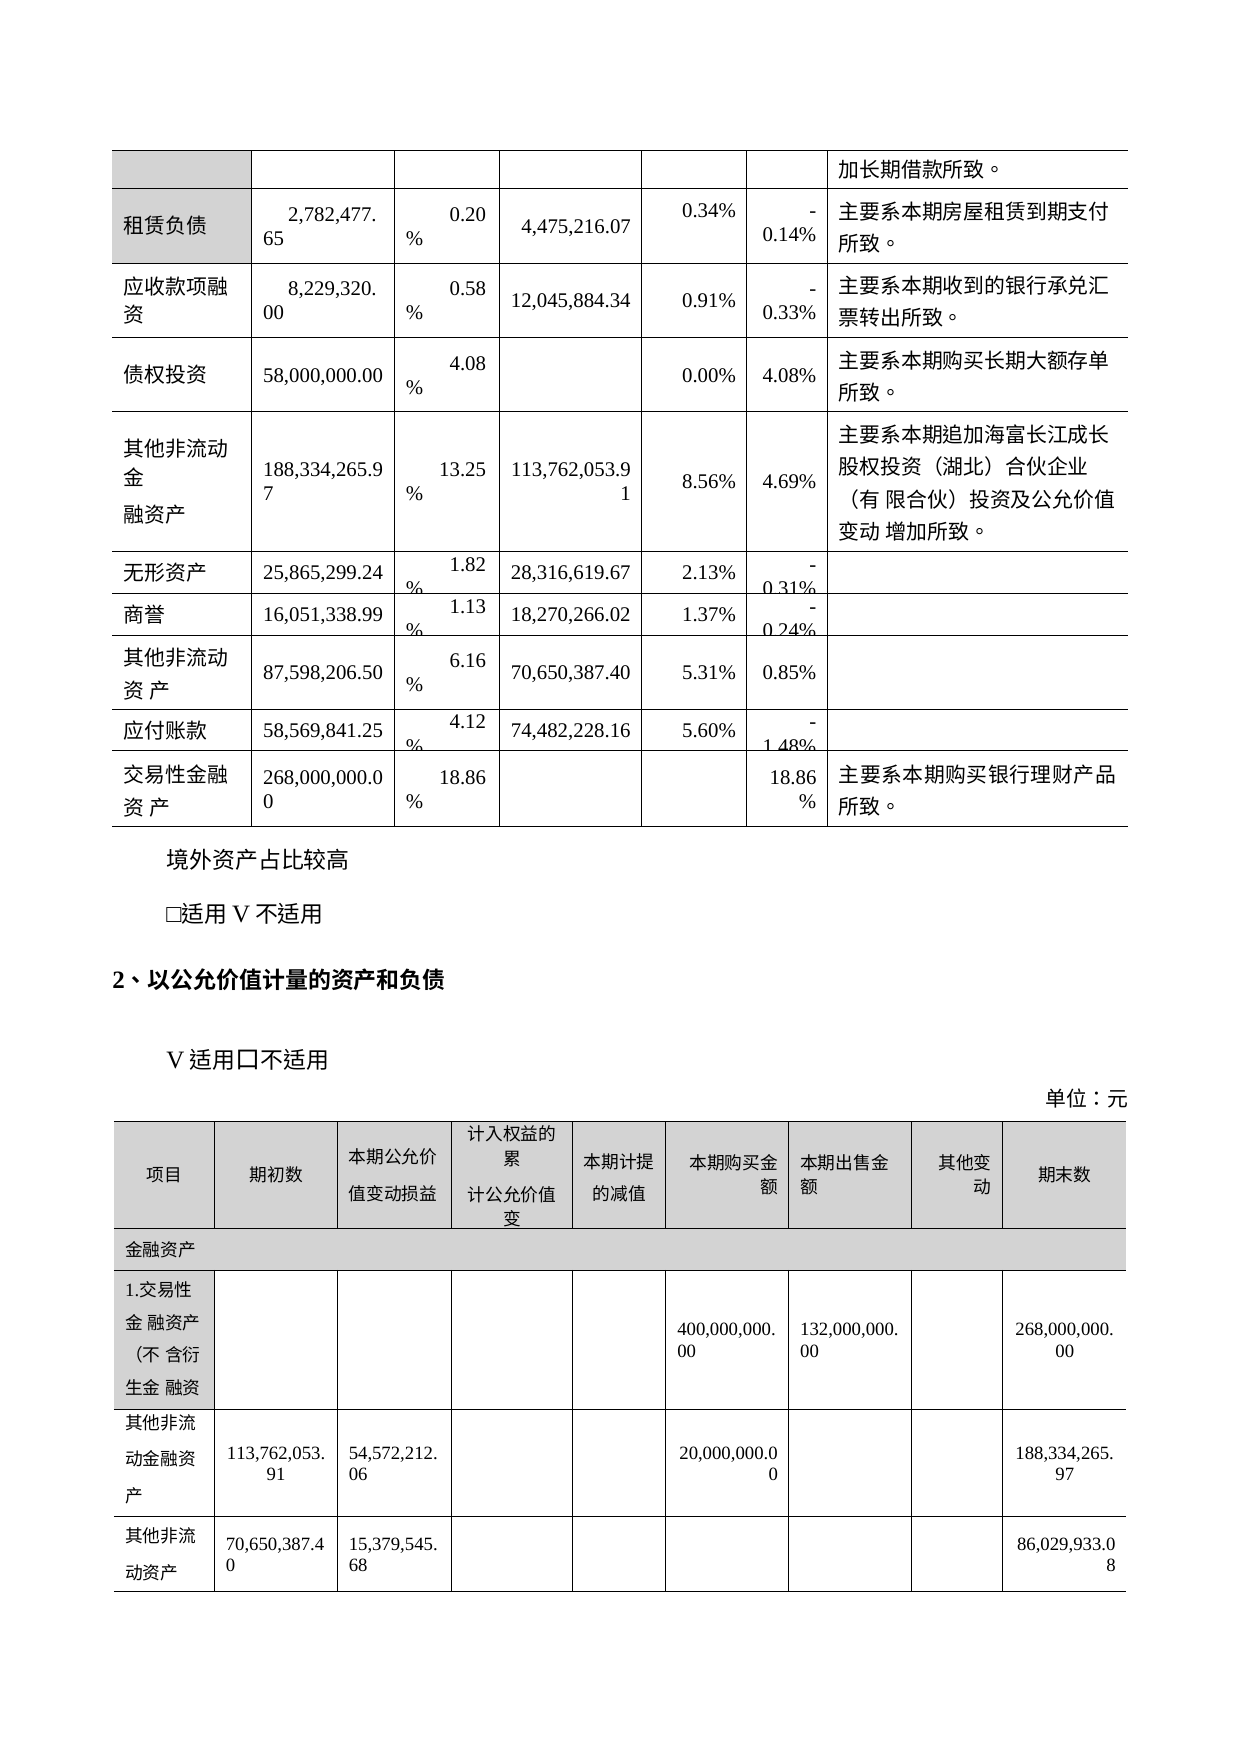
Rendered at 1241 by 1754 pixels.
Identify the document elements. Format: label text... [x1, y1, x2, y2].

text V适用口不适用 [112, 1042, 1128, 1076]
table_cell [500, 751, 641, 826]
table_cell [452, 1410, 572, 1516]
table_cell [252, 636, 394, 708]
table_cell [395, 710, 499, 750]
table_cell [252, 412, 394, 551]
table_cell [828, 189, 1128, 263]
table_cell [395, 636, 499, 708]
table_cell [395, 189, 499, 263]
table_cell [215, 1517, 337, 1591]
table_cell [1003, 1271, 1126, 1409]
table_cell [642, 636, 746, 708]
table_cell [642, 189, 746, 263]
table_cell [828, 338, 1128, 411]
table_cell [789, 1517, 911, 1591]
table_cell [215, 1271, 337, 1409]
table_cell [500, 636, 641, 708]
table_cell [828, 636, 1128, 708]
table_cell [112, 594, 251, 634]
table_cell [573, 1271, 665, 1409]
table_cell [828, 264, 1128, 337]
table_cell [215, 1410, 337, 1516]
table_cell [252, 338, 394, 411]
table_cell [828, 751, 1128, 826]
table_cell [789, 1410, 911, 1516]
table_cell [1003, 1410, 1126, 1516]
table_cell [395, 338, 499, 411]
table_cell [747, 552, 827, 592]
text 单位：元 [112, 1084, 1128, 1112]
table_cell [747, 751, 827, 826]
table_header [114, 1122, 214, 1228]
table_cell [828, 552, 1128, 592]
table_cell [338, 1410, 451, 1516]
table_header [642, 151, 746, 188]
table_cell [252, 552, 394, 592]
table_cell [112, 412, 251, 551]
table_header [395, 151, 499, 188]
text 境外资产占比较高 [112, 844, 1128, 875]
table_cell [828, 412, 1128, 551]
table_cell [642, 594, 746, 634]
text □适用V不适用 [112, 898, 1128, 929]
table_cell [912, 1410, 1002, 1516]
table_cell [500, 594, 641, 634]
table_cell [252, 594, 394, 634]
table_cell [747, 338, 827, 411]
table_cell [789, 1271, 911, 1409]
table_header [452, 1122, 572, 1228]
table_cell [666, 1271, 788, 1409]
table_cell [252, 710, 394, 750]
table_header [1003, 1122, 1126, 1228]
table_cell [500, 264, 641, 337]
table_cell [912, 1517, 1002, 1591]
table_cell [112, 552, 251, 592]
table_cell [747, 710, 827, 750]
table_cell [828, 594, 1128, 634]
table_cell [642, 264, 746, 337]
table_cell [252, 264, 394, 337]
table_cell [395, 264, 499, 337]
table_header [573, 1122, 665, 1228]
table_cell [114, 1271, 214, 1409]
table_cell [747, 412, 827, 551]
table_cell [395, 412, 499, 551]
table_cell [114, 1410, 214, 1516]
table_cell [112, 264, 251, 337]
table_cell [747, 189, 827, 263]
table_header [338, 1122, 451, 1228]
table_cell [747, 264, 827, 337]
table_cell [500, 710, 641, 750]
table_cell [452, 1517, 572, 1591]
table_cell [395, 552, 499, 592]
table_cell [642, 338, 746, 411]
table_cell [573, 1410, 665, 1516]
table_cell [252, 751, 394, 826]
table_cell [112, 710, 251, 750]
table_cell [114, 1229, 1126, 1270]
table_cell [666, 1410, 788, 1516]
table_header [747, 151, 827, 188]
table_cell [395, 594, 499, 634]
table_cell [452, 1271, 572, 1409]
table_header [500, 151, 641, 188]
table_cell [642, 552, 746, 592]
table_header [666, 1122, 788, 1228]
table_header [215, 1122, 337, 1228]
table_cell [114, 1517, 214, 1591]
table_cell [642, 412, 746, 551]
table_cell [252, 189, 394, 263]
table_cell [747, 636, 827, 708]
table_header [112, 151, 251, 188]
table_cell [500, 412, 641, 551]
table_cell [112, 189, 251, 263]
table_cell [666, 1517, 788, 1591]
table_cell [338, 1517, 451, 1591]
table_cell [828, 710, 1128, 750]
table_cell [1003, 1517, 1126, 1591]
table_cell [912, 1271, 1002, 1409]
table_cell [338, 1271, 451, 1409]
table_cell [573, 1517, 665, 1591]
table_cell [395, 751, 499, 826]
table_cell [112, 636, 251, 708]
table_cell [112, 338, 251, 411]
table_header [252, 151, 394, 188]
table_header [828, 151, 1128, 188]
subtitle 2、以公允价值计量的资产和负债 [112, 964, 1128, 996]
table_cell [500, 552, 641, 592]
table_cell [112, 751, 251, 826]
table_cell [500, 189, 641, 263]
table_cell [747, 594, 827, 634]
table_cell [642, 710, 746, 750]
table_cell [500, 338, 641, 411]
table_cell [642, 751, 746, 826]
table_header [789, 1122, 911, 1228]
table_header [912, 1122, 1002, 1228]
